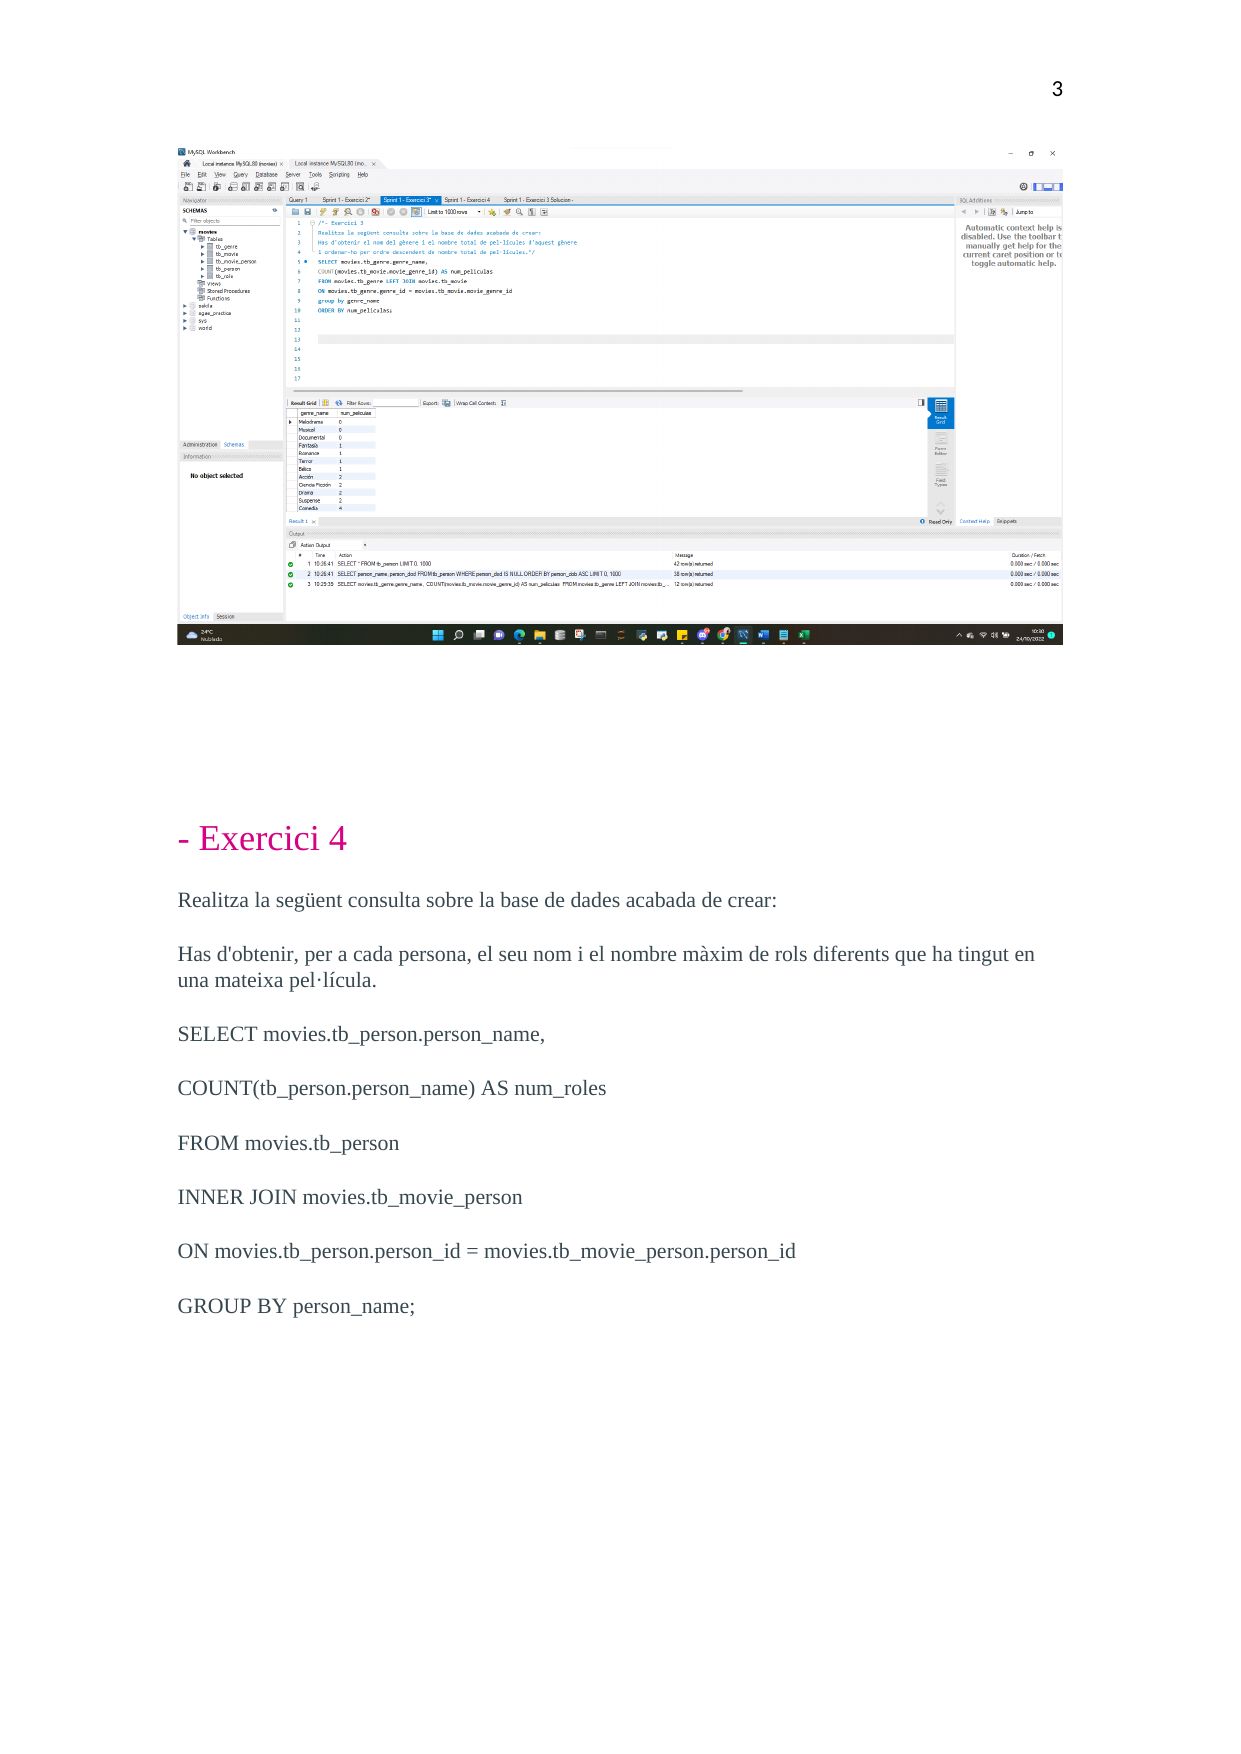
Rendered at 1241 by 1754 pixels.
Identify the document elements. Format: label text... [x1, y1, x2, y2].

text COUNT(tb_person.person_name) AS num_roles [177, 1075, 1063, 1101]
text FROM movies.tb_person [177, 1130, 1063, 1155]
text Has d'obtenir, per a cada persona, el seu nom i el nombre màxim de rols diferents que ha tingut en una mateixa pel·lícula. [177, 941, 1063, 992]
text GROUP BY person_name; [177, 1293, 1063, 1318]
picture [177, 147, 1063, 645]
text Realitza la següent consulta sobre la base de dades acabada de crear: [177, 887, 1063, 912]
text SELECT movies.tb_person.person_name, [177, 1021, 1063, 1046]
text INNER JOIN movies.tb_movie_person [177, 1184, 1063, 1209]
text - Exercici 4 [177, 816, 1063, 858]
text ON movies.tb_person.person_id = movies.tb_movie_person.person_id [177, 1238, 1063, 1264]
